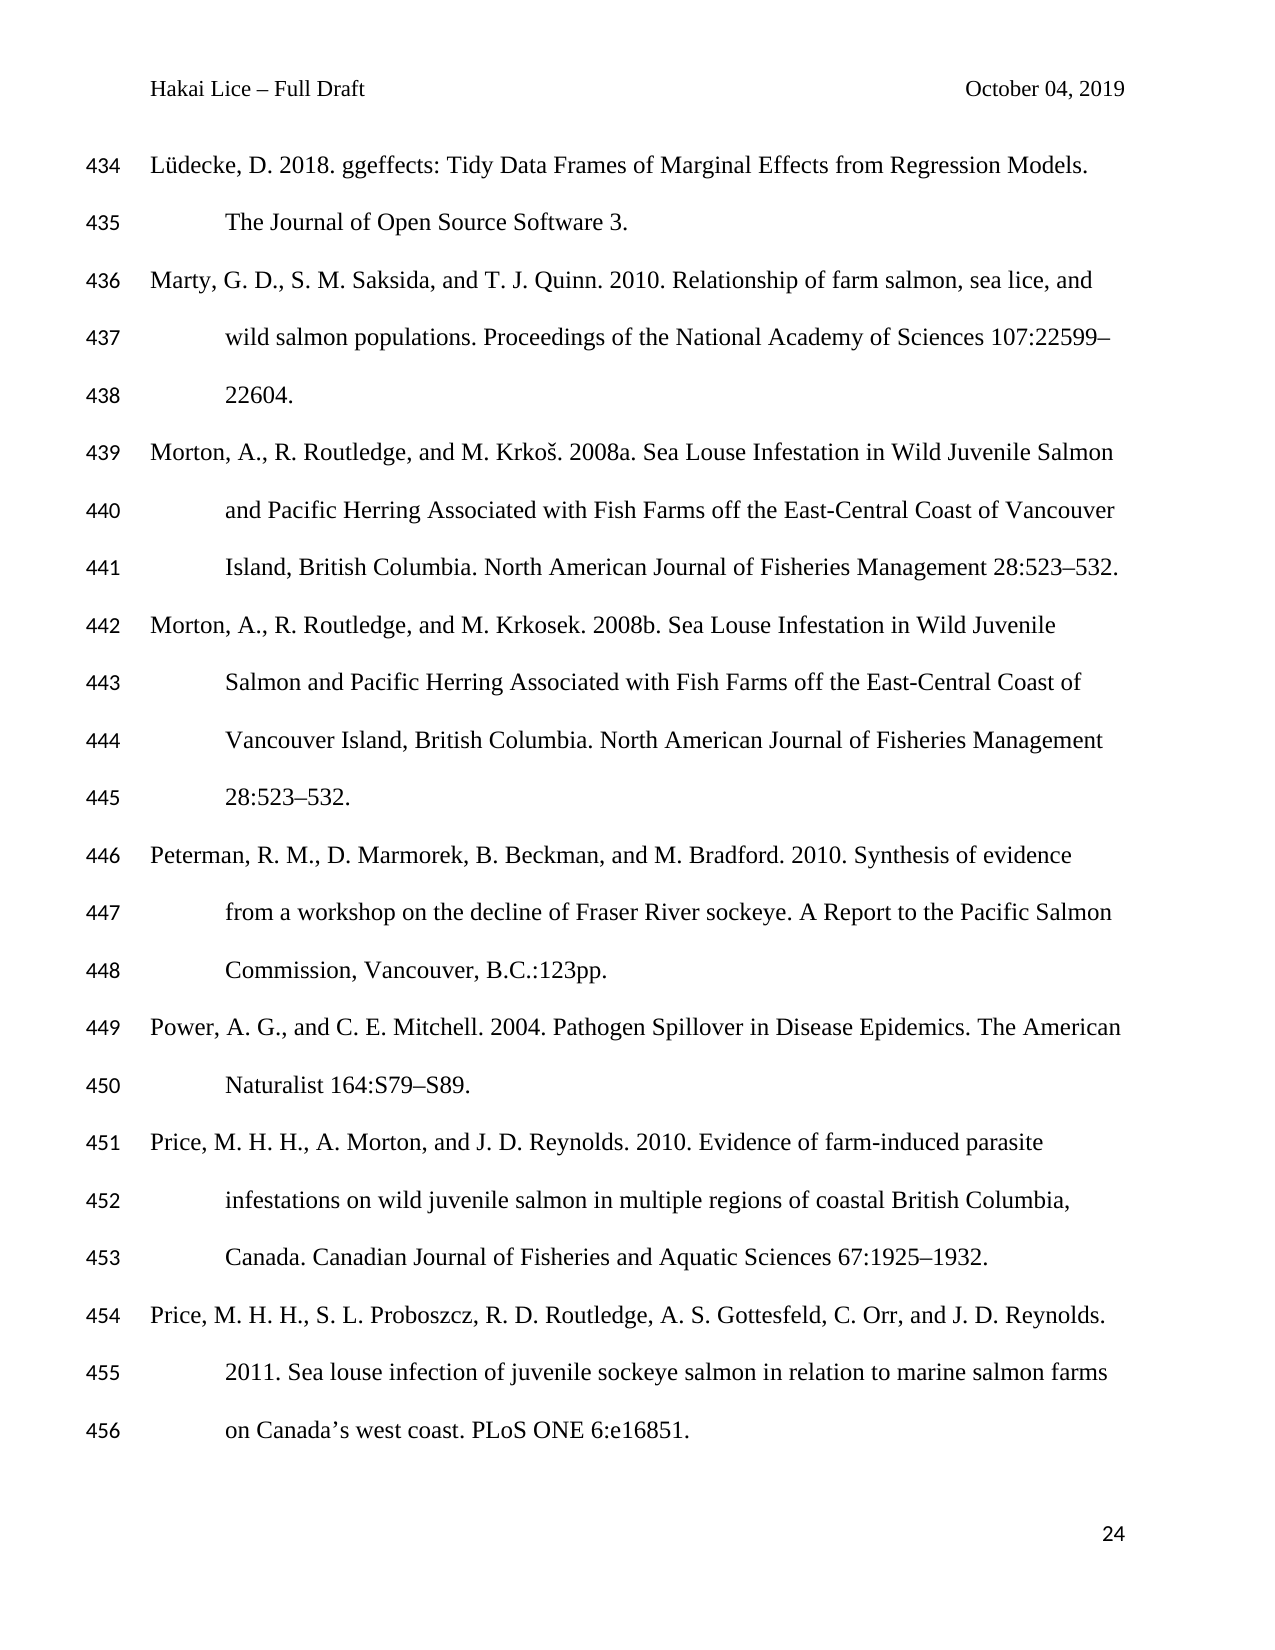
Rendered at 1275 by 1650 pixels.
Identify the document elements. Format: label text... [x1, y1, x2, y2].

text Power, A. G., and C. E. Mitchell. 2004. Pathogen Spillover in Disease Epidemics. The American Naturalist 164:S79–S89. [150, 1012, 1125, 1099]
text Marty, G. D., S. M. Saksida, and T. J. Quinn. 2010. Relationship of farm salmon, sea lice, and wild salmon populations. Proceedings of the National Academy of Sciences 107:22599–22604. [150, 265, 1125, 409]
text Price, M. H. H., A. Morton, and J. D. Reynolds. 2010. Evidence of farm-induced parasite infestations on wild juvenile salmon in multiple regions of coastal British Columbia, Canada. Canadian Journal of Fisheries and Aquatic Sciences 67:1925–1932. [150, 1127, 1125, 1271]
text Morton, A., R. Routledge, and M. Krkosek. 2008b. Sea Louse Infestation in Wild Juvenile Salmon and Pacific Herring Associated with Fish Farms off the East-Central Coast of Vancouver Island, British Columbia. North American Journal of Fisheries Management 28:523–532. [150, 610, 1125, 811]
text Peterman, R. M., D. Marmorek, B. Beckman, and M. Bradford. 2010. Synthesis of evidence from a workshop on the decline of Fraser River sockeye. A Report to the Pacific Salmon Commission, Vancouver, B.C.:123pp. [150, 840, 1125, 984]
text Lüdecke, D. 2018. ggeffects: Tidy Data Frames of Marginal Effects from Regression Models. The Journal of Open Source Software 3. [150, 150, 1125, 236]
text Price, M. H. H., S. L. Proboszcz, R. D. Routledge, A. S. Gottesfeld, C. Orr, and J. D. Reynolds. 2011. Sea louse infection of juvenile sockeye salmon in relation to marine salmon farms on Canada’s west coast. PLoS ONE 6:e16851. [150, 1300, 1125, 1444]
text Morton, A., R. Routledge, and M. Krkoš. 2008a. Sea Louse Infestation in Wild Juvenile Salmon and Pacific Herring Associated with Fish Farms off the East-Central Coast of Vancouver Island, British Columbia. North American Journal of Fisheries Management 28:523–532. [150, 437, 1125, 581]
